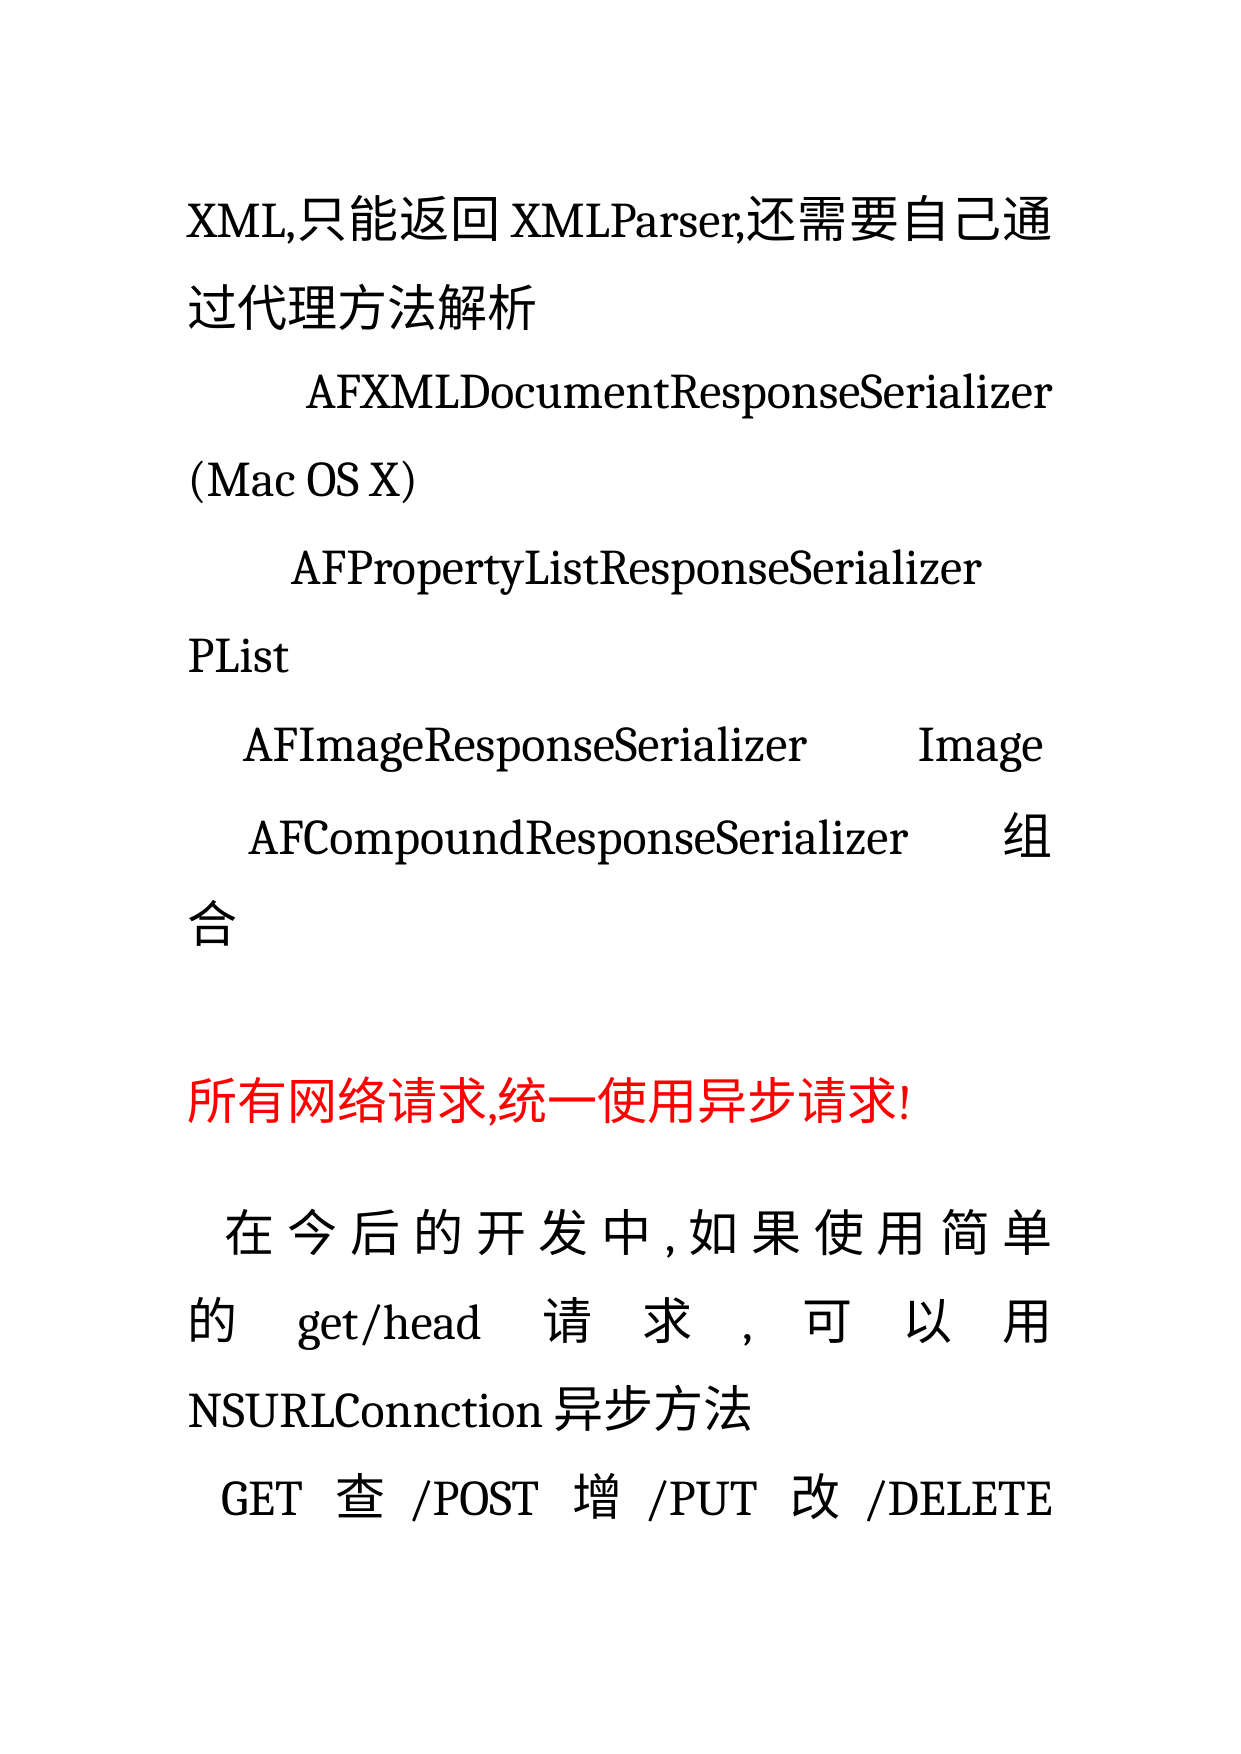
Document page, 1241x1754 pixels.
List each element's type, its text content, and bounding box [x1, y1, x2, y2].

text AFXMLDocumentResponseSerializer (Mac OS X) [187, 348, 1053, 524]
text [187, 1450, 1053, 1538]
text AFImageResponseSerializer Image [187, 701, 1053, 789]
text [187, 172, 1053, 348]
text AFCompoundResponseSerializer 组合 [187, 789, 1053, 965]
text AFPropertyListResponseSerializer PList [187, 524, 1053, 701]
text 所有网络请求,统一使用异步请求! [187, 1053, 1053, 1141]
text 在今后的开发中,如果使用简单的get/head请求,可以用NSURLConnction异步方法 [187, 1185, 1053, 1450]
